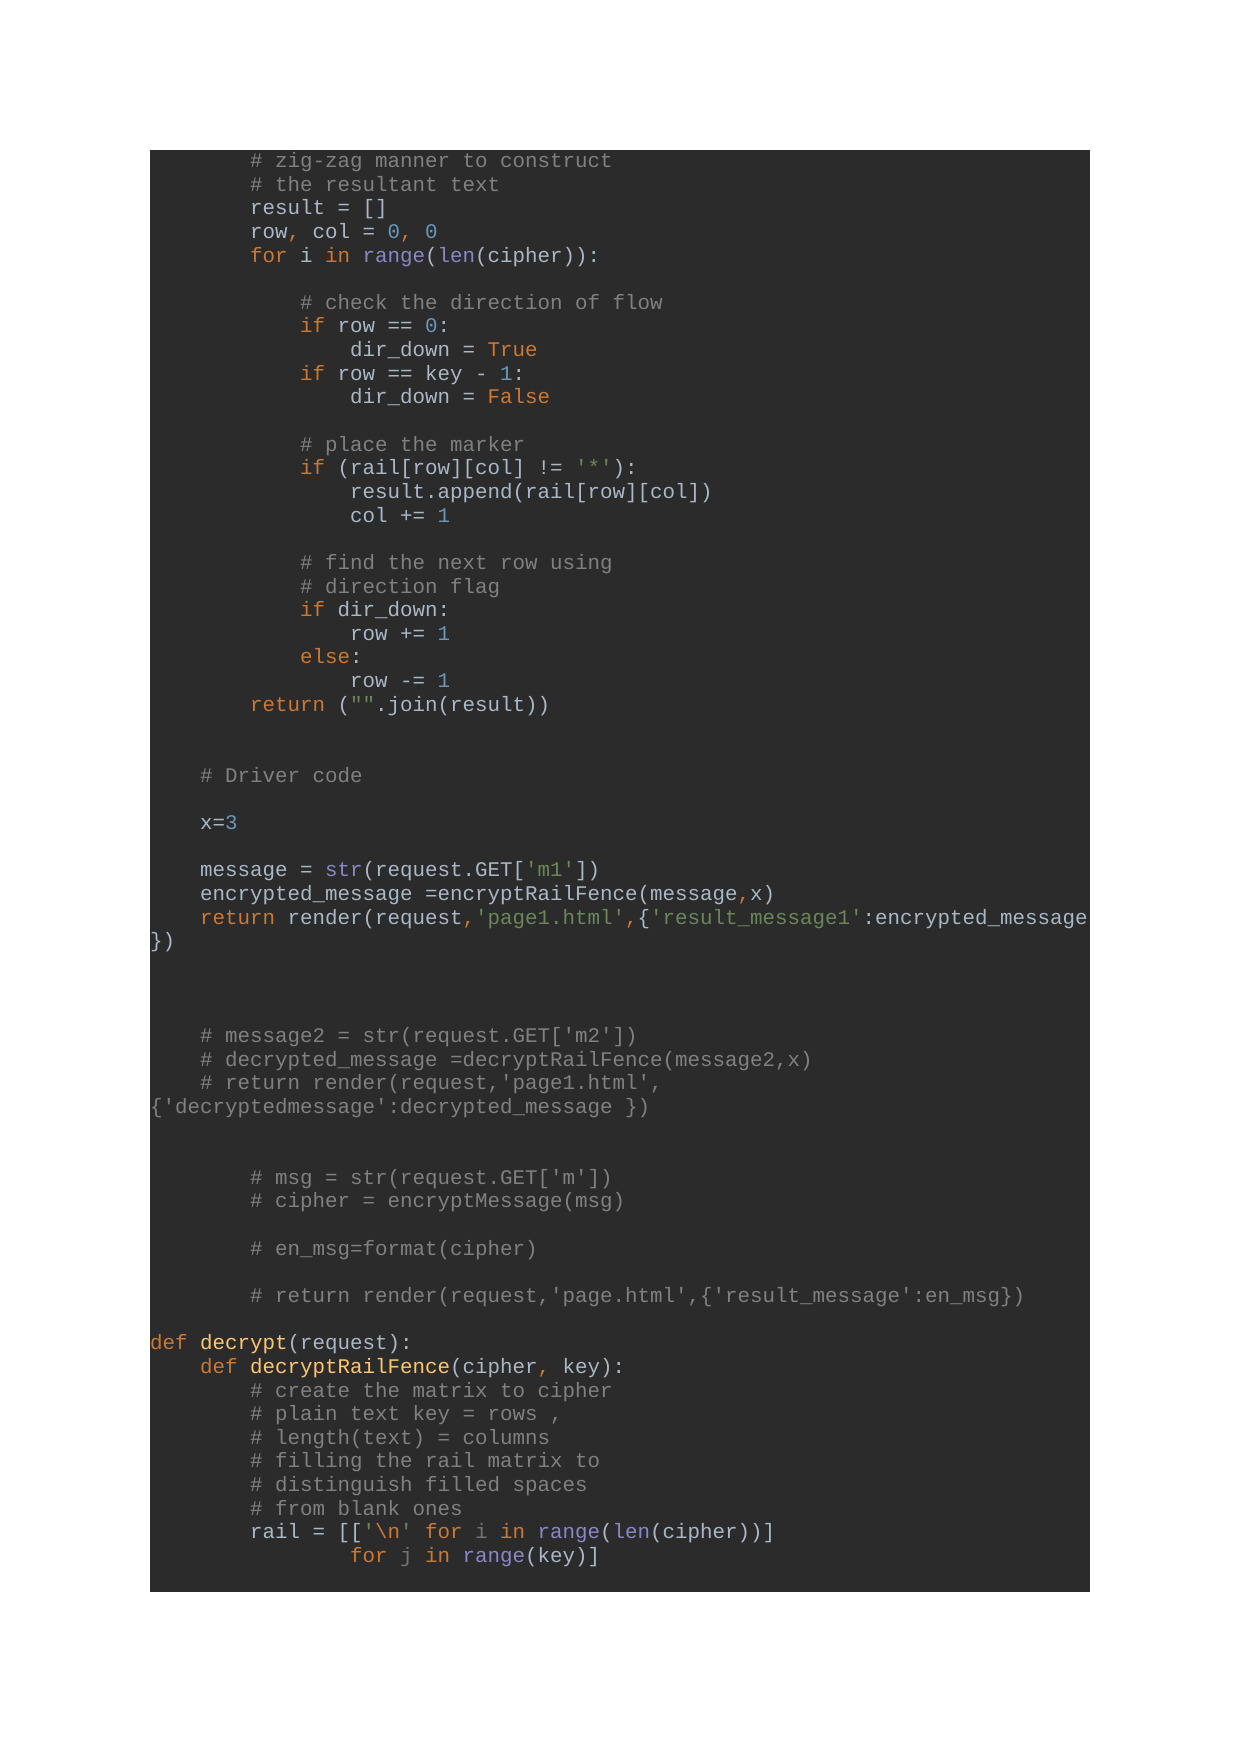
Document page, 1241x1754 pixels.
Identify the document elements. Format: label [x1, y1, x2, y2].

text [150, 150, 1090, 1592]
